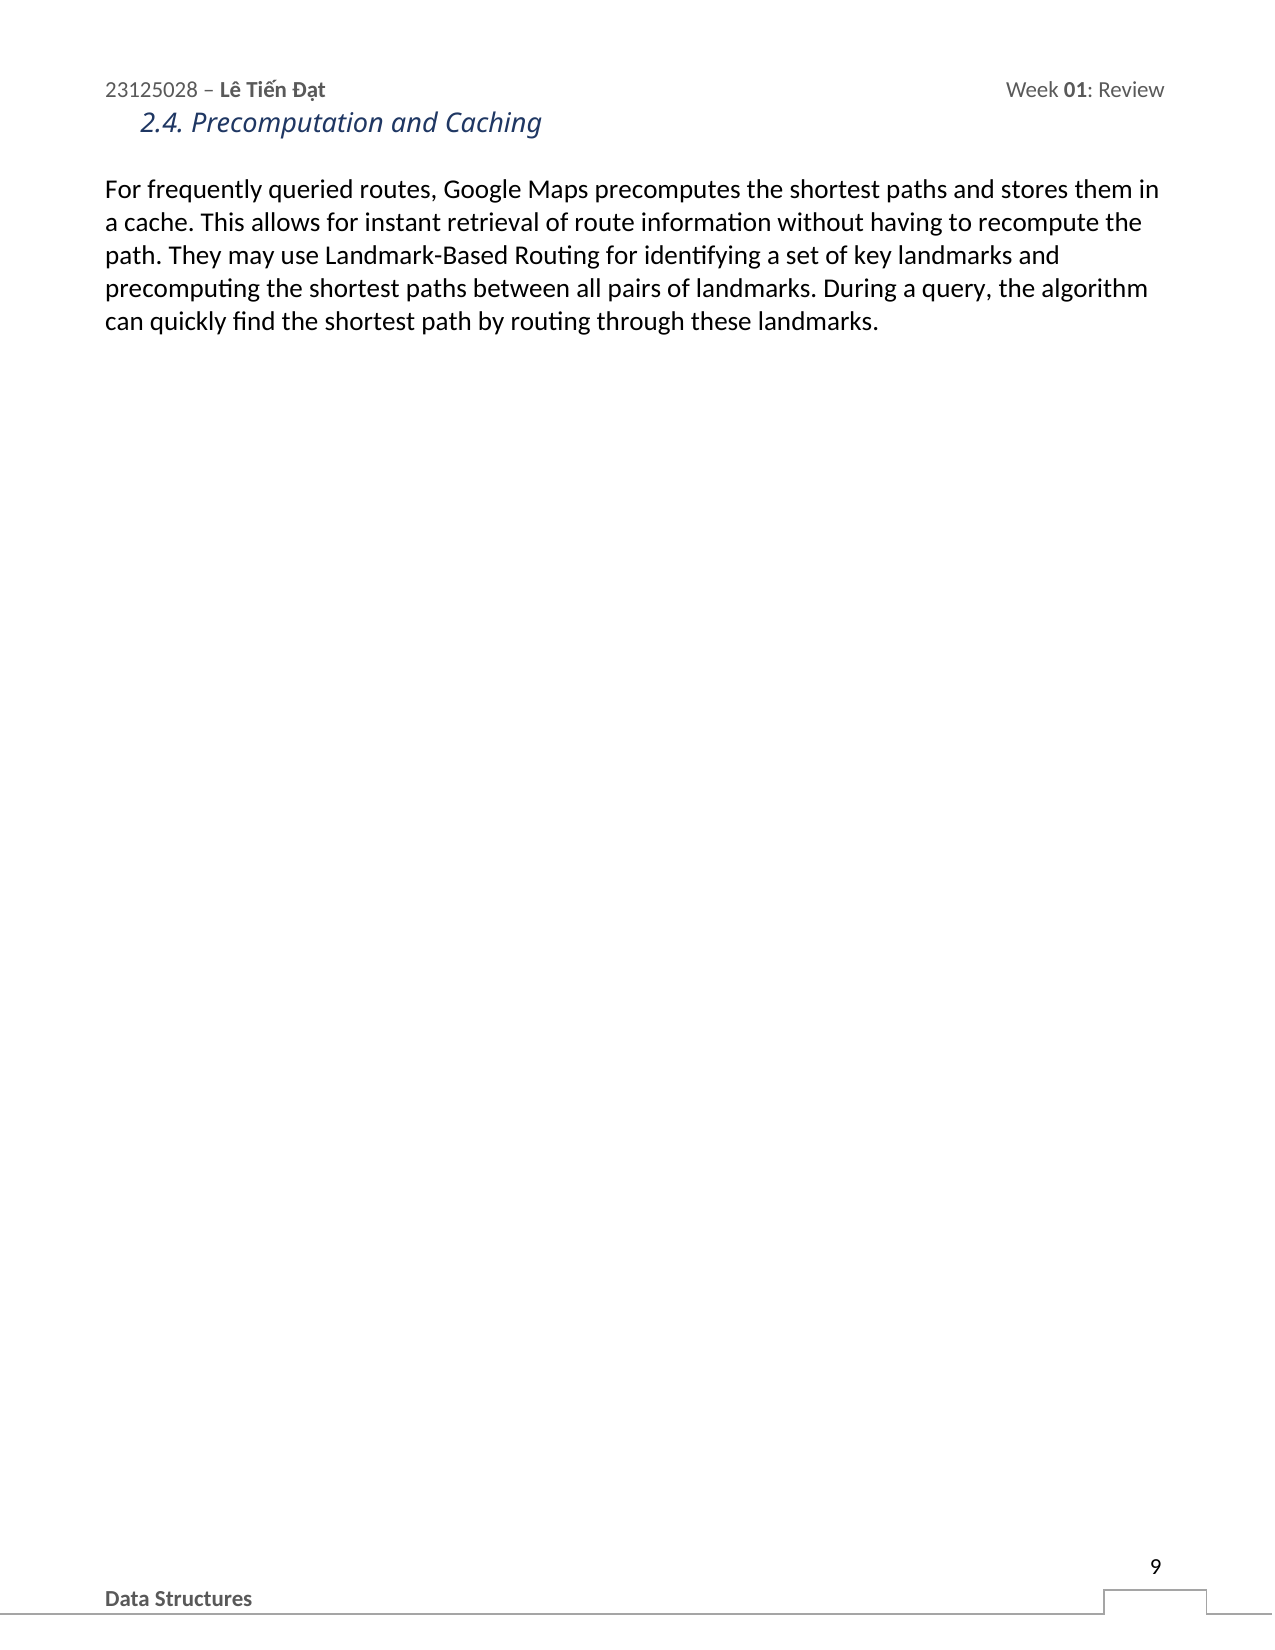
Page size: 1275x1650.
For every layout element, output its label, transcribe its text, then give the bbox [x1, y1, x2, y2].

subtitle 2.4. Precomputation and Caching [105, 103, 1170, 140]
text For frequently queried routes, Google Maps precomputes the shortest paths and stores them in a cache. This allows for instant retrieval of route information without having to recompute the path. They may use Landmark-Based Routing for identifying a set of key landmarks and precomputing the shortest paths between all pairs of landmarks. During a query, the algorithm can quickly find the shortest path by routing through these landmarks. [105, 172, 1170, 337]
